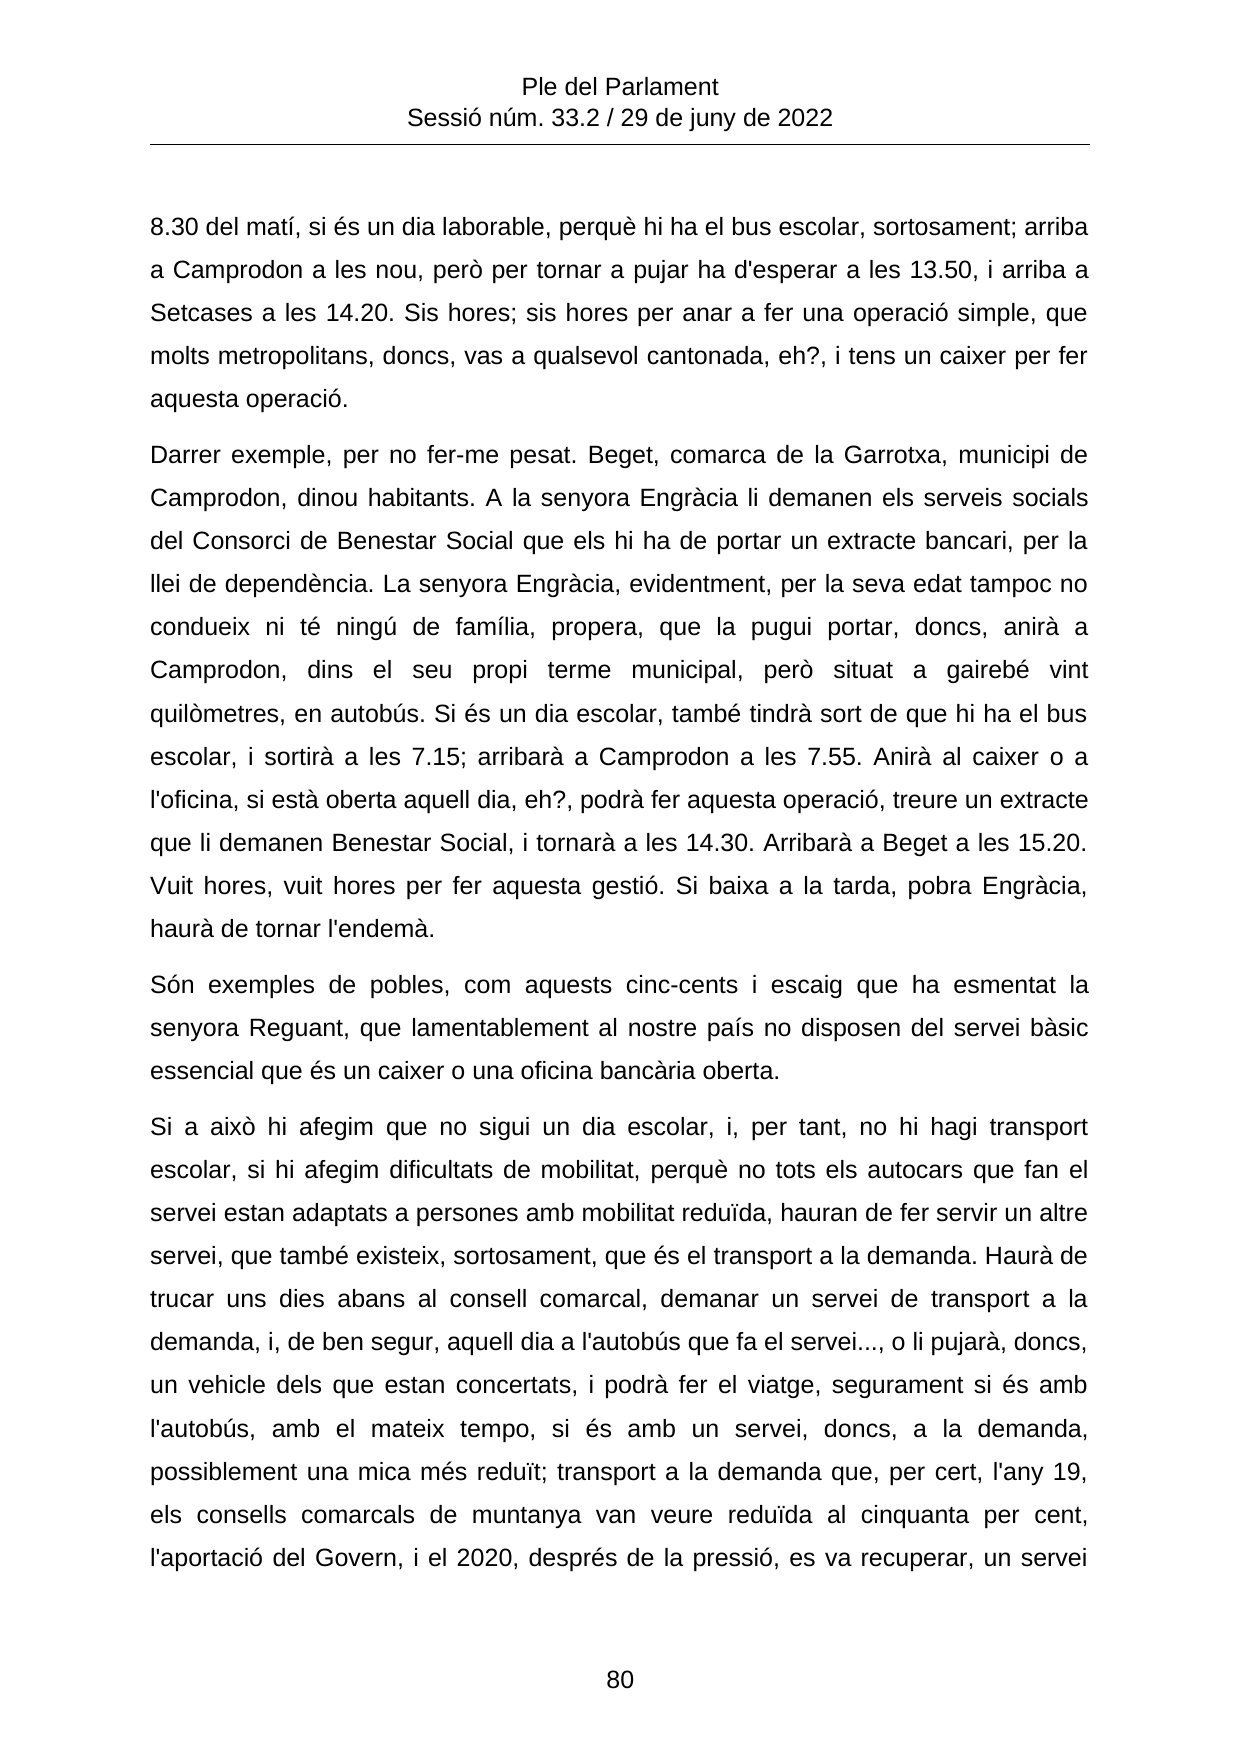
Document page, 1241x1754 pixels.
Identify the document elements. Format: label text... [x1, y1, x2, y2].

text Són exemples de pobles, com aquests cinc-cents i escaig que ha esmentat la senyora Reguant, que lamentablement al nostre país no disposen del servei bàsic essencial que és un caixer o una oficina bancària oberta. [150, 970, 1090, 1085]
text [150, 1112, 1090, 1572]
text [150, 212, 1090, 413]
text Darrer exemple, per no fer-me pesat. Beget, comarca de la Garrotxa, municipi de Camprodon, dinou habitants. A la senyora Engràcia li demanen els serveis socials del Consorci de Benestar Social que els hi ha de portar un extracte bancari, per la llei de dependència. La senyora Engràcia, evidentment, per la seva edat tampoc no condueix ni té ningú de família, propera, que la pugui portar, doncs, anirà a Camprodon, dins el seu propi terme municipal, però situat a gairebé vint quilòmetres, en autobús. Si és un dia escolar, també tindrà sort de que hi ha el bus escolar, i sortirà a les 7.15; arribarà a Camprodon a les 7.55. Anirà al caixer o a l'oficina, si està oberta aquell dia, eh?, podrà fer aquesta operació, treure un extracte que li demanen Benestar Social, i tornarà a les 14.30. Arribarà a Beget a les 15.20. Vuit hores, vuit hores per fer aquesta gestió. Si baixa a la tarda, pobra Engràcia, haurà de tornar l'endemà. [150, 440, 1090, 943]
